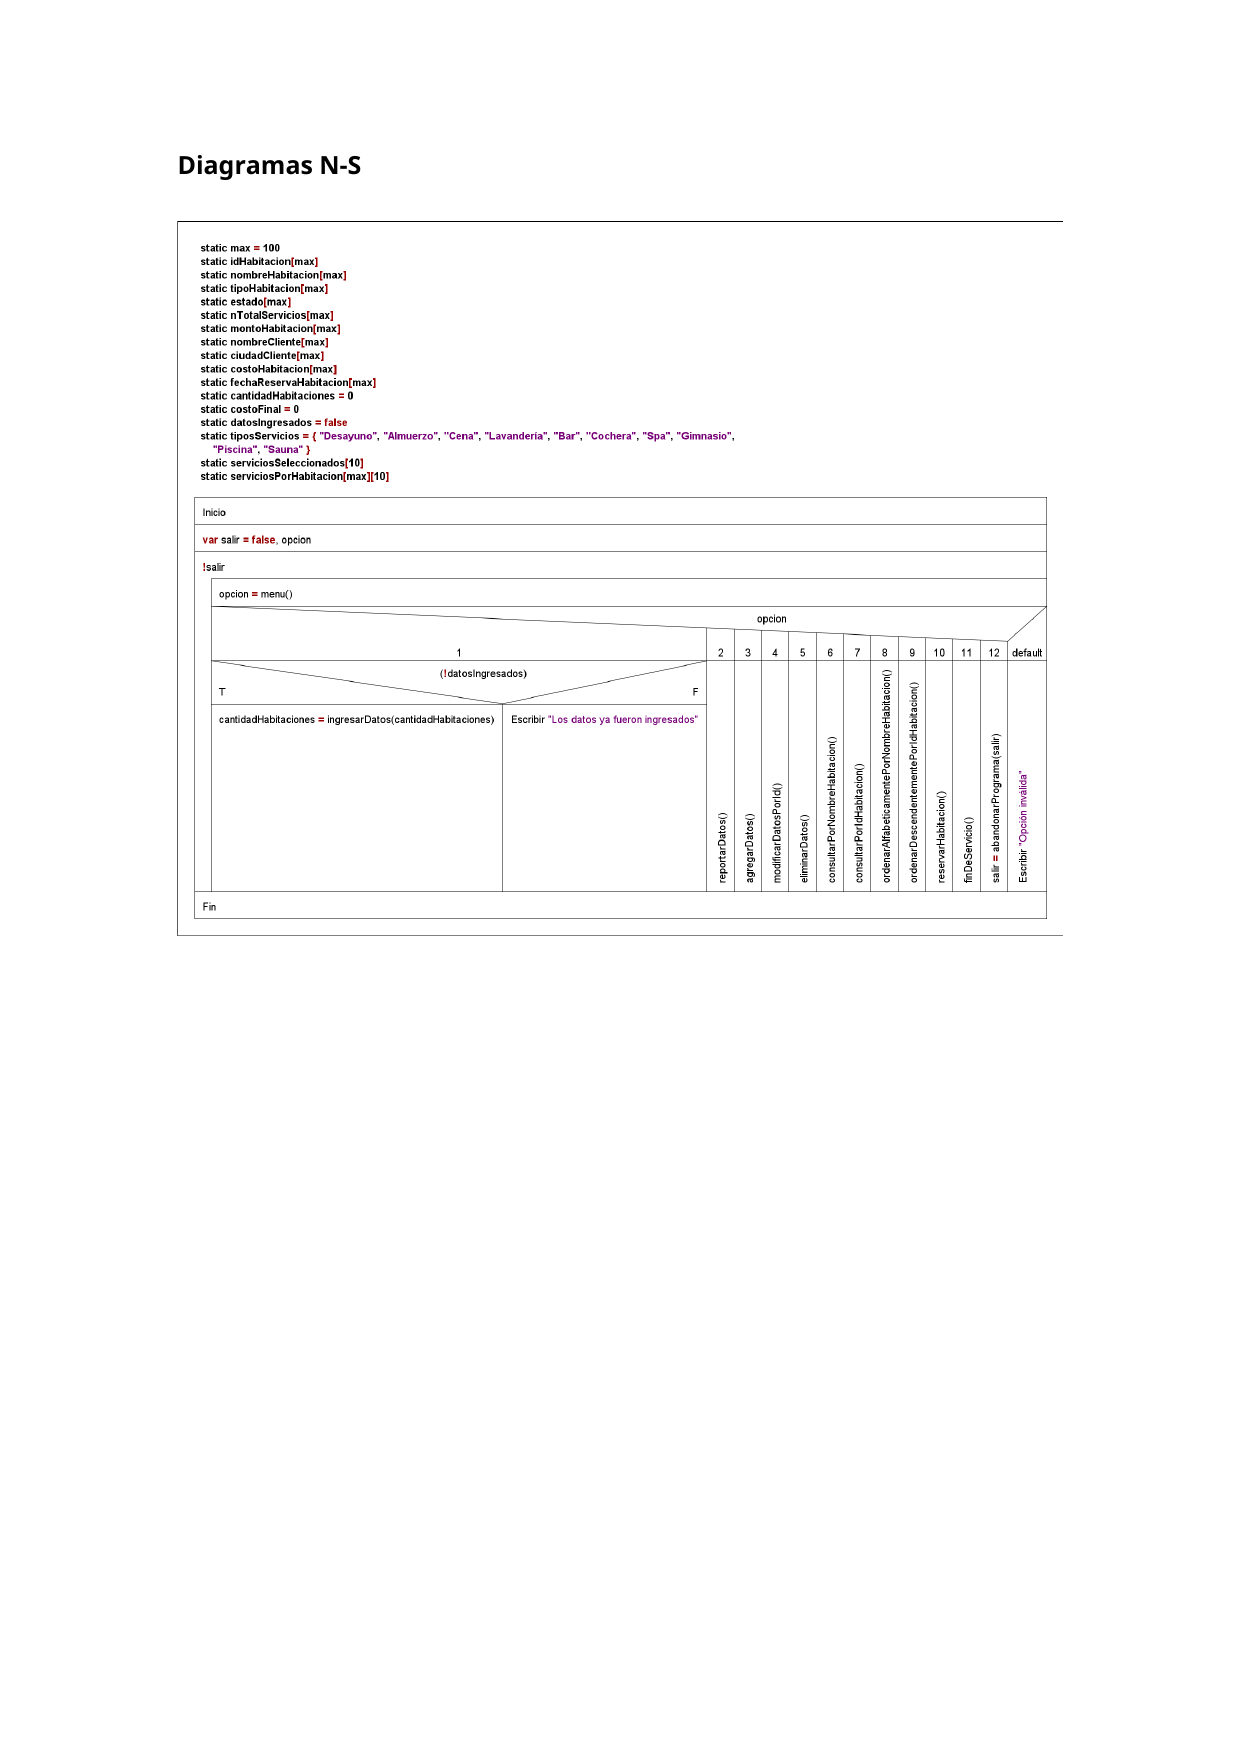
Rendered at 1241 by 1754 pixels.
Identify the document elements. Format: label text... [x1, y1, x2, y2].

text Diagramas N-S [177, 148, 1063, 182]
picture [177, 221, 1063, 936]
